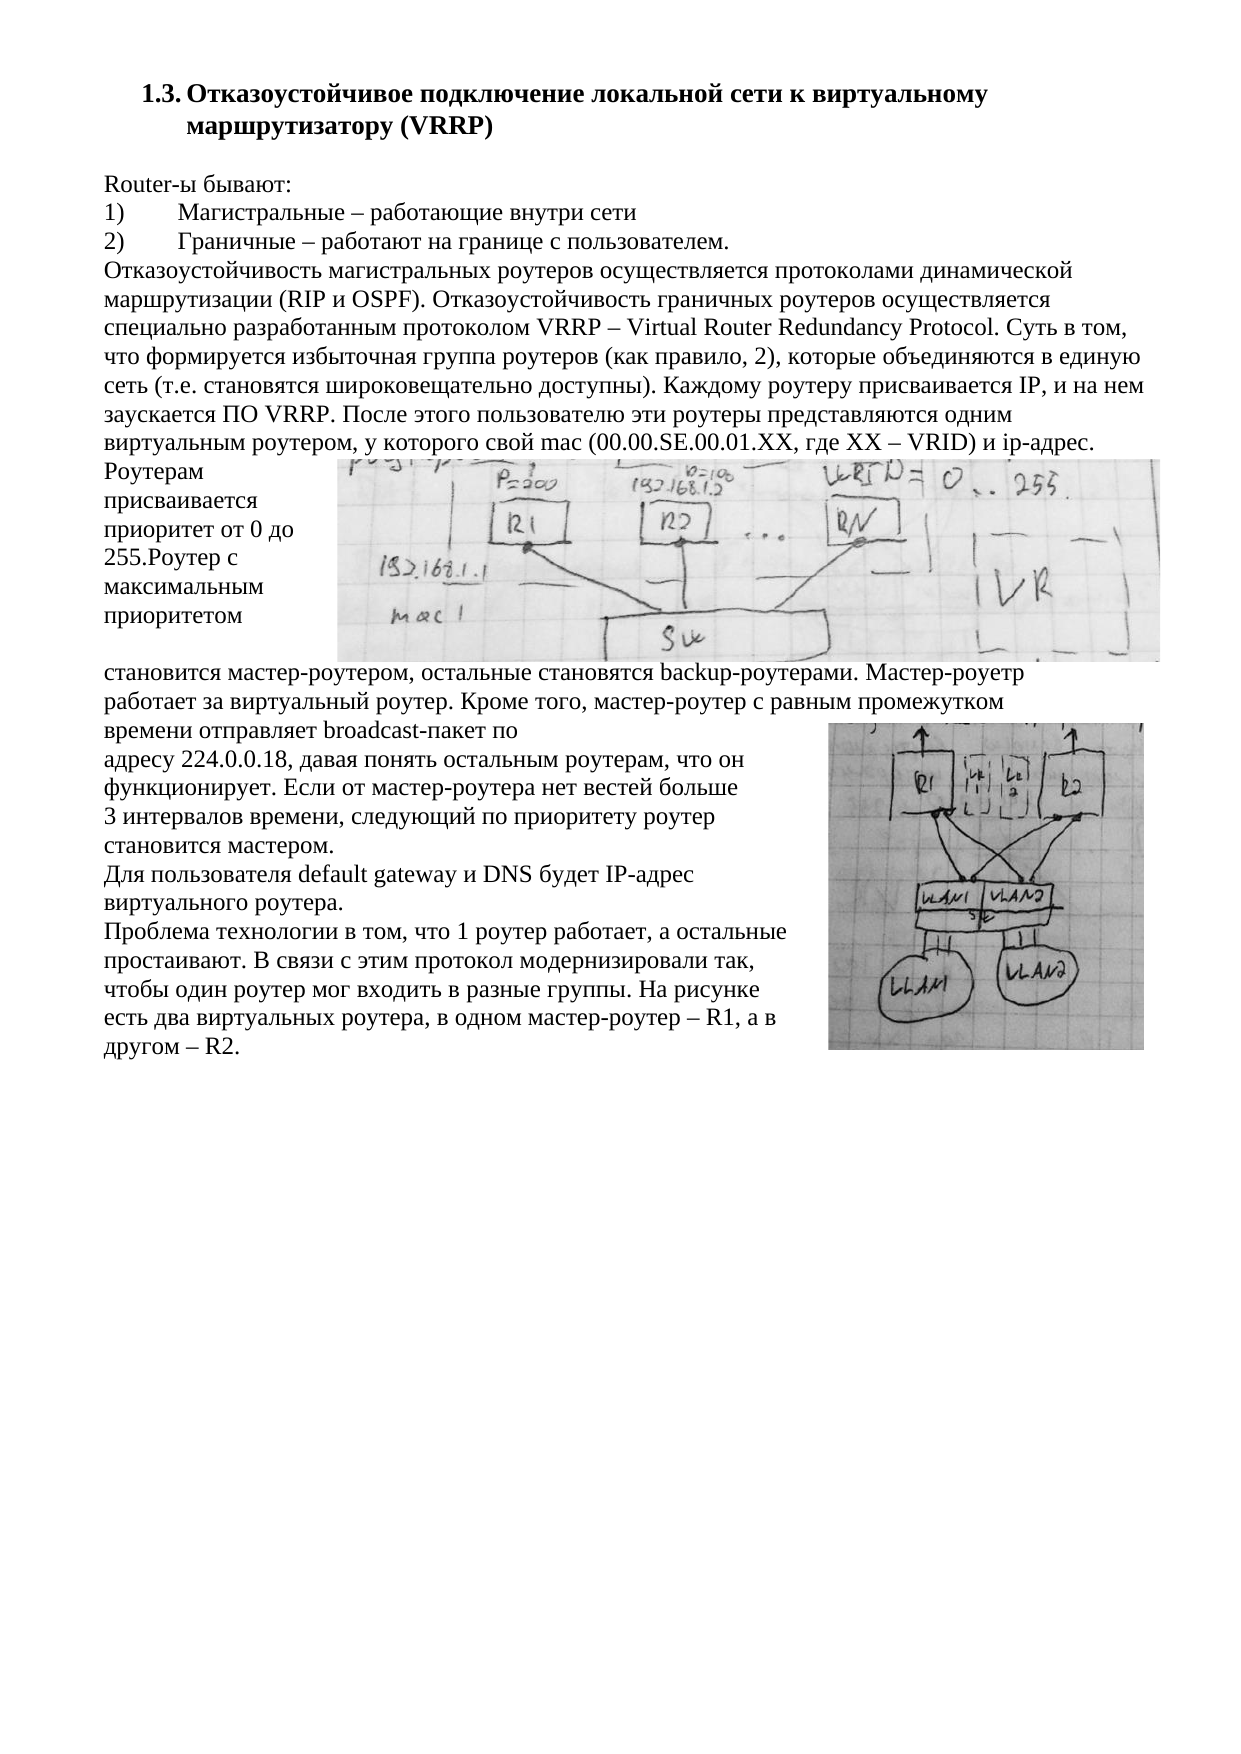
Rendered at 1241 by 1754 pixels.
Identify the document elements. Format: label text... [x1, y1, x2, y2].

list Граничные – работают на границе с пользователем. [103, 226, 1152, 255]
text Проблема технологии в том, что 1 роутер работает, а остальные простаивают. В связи с этим протокол модернизировали так, чтобы один роутер мог входить в разные группы. На рисунке есть два виртуальных роутера, в одном мастер-роутер – R1, а в другом – R2. [103, 916, 787, 1060]
picture [337, 459, 1161, 662]
text Для пользователя default gateway и DNS будет IP-адрес виртуального роутера. [103, 859, 781, 916]
text Отказоустойчивость магистральных роутеров осуществляется протоколами динамической маршрутизации (RIP и OSPF). Отказоустойчивость граничных роутеров осуществляется специально разработанным протоколом VRRP – Virtual Router Redundancy Protocol. Суть в том, что формируется избыточная группа роутеров (как правило, 2), которые объединяются в единую сеть (т.е. становятся широковещательно доступны). Каждому роутеру присваивается IP, и на нем заускается ПО VRRP. После этого пользователю эти роутеры представляются одним виртуальным роутером, у которого свой mac (00.00.SE.00.01.XX, где XX – VRID) и ip-адрес. [103, 255, 1152, 456]
text Router-ы бывают: [103, 169, 1152, 197]
text адресу 224.0.0.18, давая понять остальным роутерам, что он функционирует. Если от мастер-роутера нет вестей больше 3 интервалов времени, следующий по приоритету роутер становится мастером. [103, 744, 752, 859]
list Магистральные – работающие внутри сети [103, 197, 1152, 226]
text становится мастер-роутером, остальные становятся backup-роутерами. Мастер-роуетр работает за виртуальный роутер. Кроме того, мастер-роутер с равным промежутком времени отправляет broadcast-пакет по [103, 657, 1081, 744]
text присваивается приоритет от 0 до 255.Роутер с максимальным приоритетом [103, 485, 312, 629]
picture [828, 723, 1144, 1050]
subtitle Отказоустойчивое подключение локальной сети к виртуальному маршрутизатору (VRRP) [141, 78, 1152, 140]
text Роутерам [103, 456, 1152, 485]
